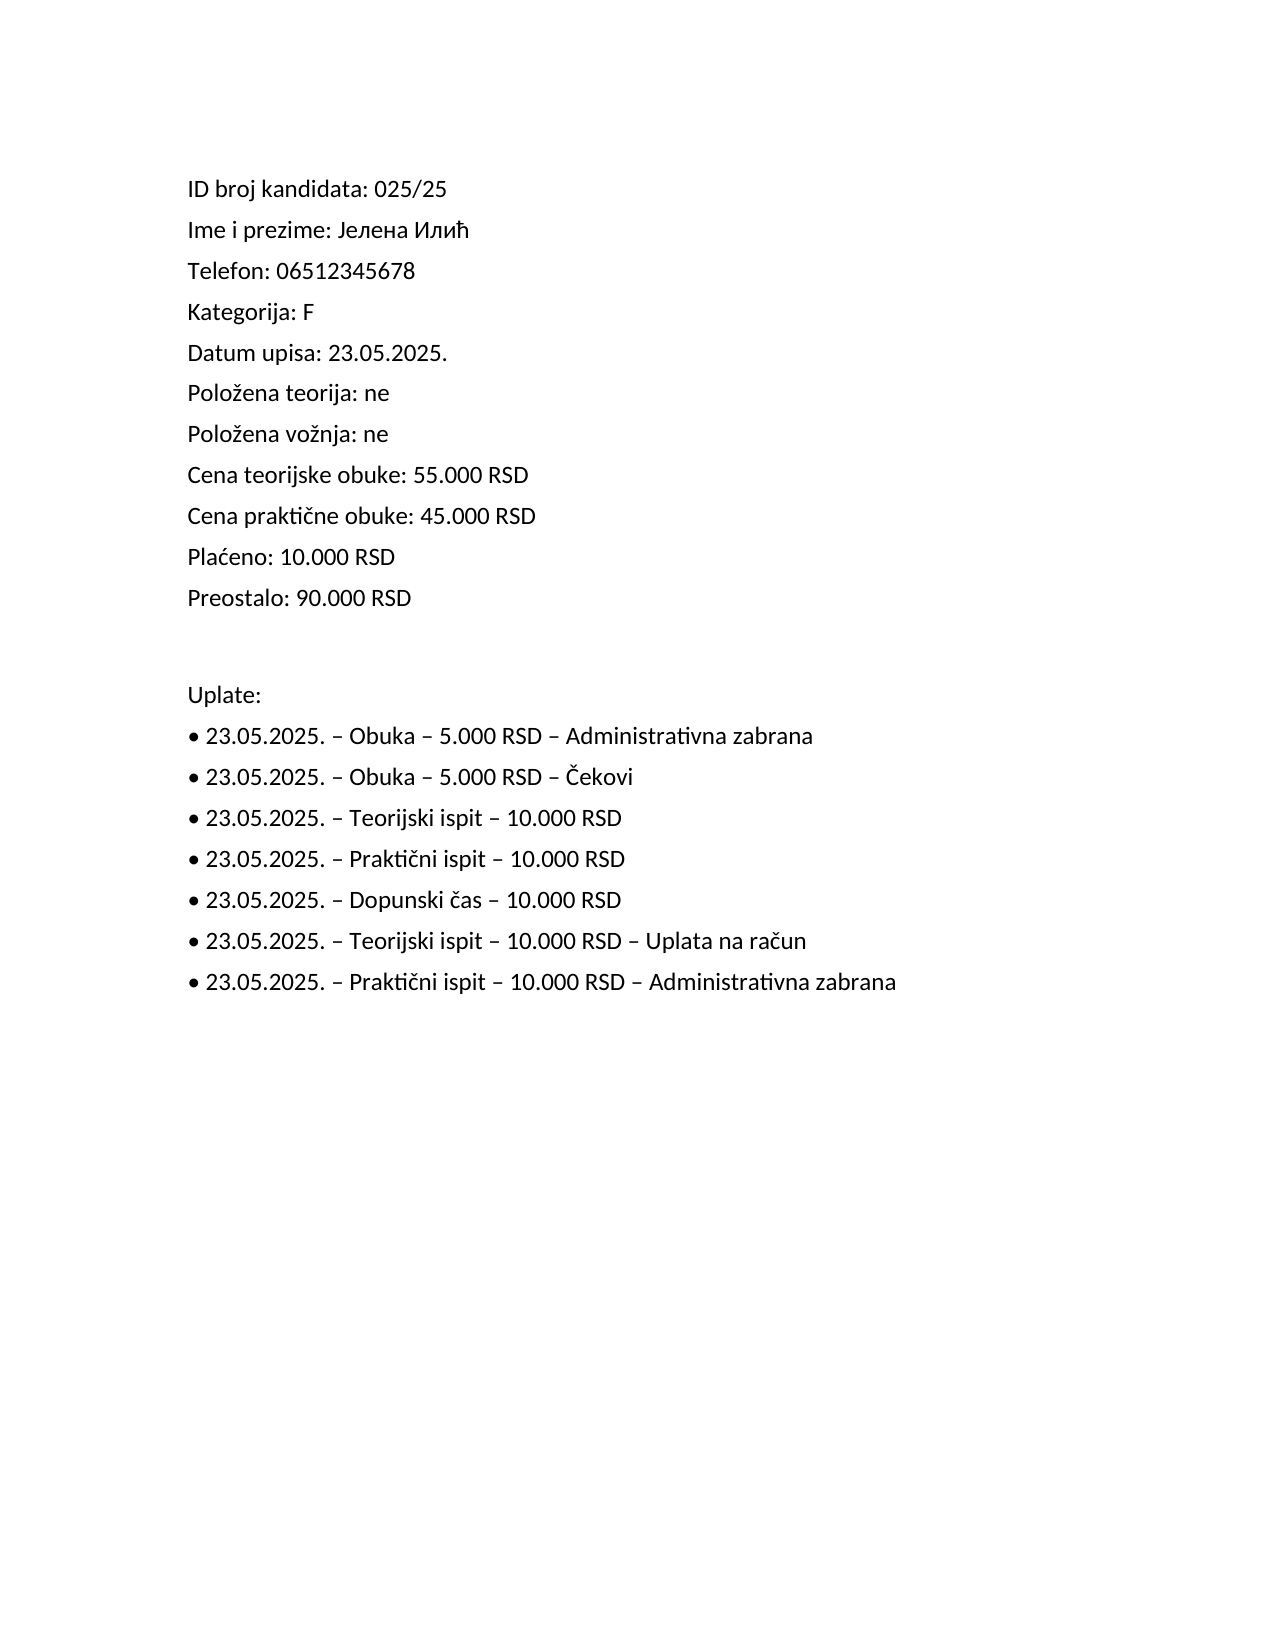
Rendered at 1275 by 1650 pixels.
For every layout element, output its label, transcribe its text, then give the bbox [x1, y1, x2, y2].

text Preostalo: 90.000 RSD [187, 582, 1125, 613]
text • 23.05.2025. – Obuka – 5.000 RSD – Administrativna zabrana [187, 720, 1125, 751]
text Ime i prezime: Јелена Илић [187, 214, 1125, 244]
text ID broj kandidata: 025/25 [187, 173, 1125, 203]
text Plaćeno: 10.000 RSD [187, 541, 1125, 572]
text Položena vožnja: ne [187, 418, 1125, 449]
text • 23.05.2025. – Praktični ispit – 10.000 RSD [187, 843, 1125, 873]
text • 23.05.2025. – Teorijski ispit – 10.000 RSD [187, 802, 1125, 833]
text Uplate: [187, 679, 1125, 710]
text • 23.05.2025. – Teorijski ispit – 10.000 RSD – Uplata na račun [187, 925, 1125, 955]
text • 23.05.2025. – Praktični ispit – 10.000 RSD – Administrativna zabrana [187, 966, 1125, 996]
text Telefon: 06512345678 [187, 255, 1125, 285]
text • 23.05.2025. – Obuka – 5.000 RSD – Čekovi [187, 761, 1125, 792]
text Cena praktične obuke: 45.000 RSD [187, 500, 1125, 531]
text Cena teorijske obuke: 55.000 RSD [187, 459, 1125, 490]
text Datum upisa: 23.05.2025. [187, 337, 1125, 367]
text Položena teorija: ne [187, 378, 1125, 408]
text Kategorija: F [187, 296, 1125, 326]
text • 23.05.2025. – Dopunski čas – 10.000 RSD [187, 884, 1125, 914]
